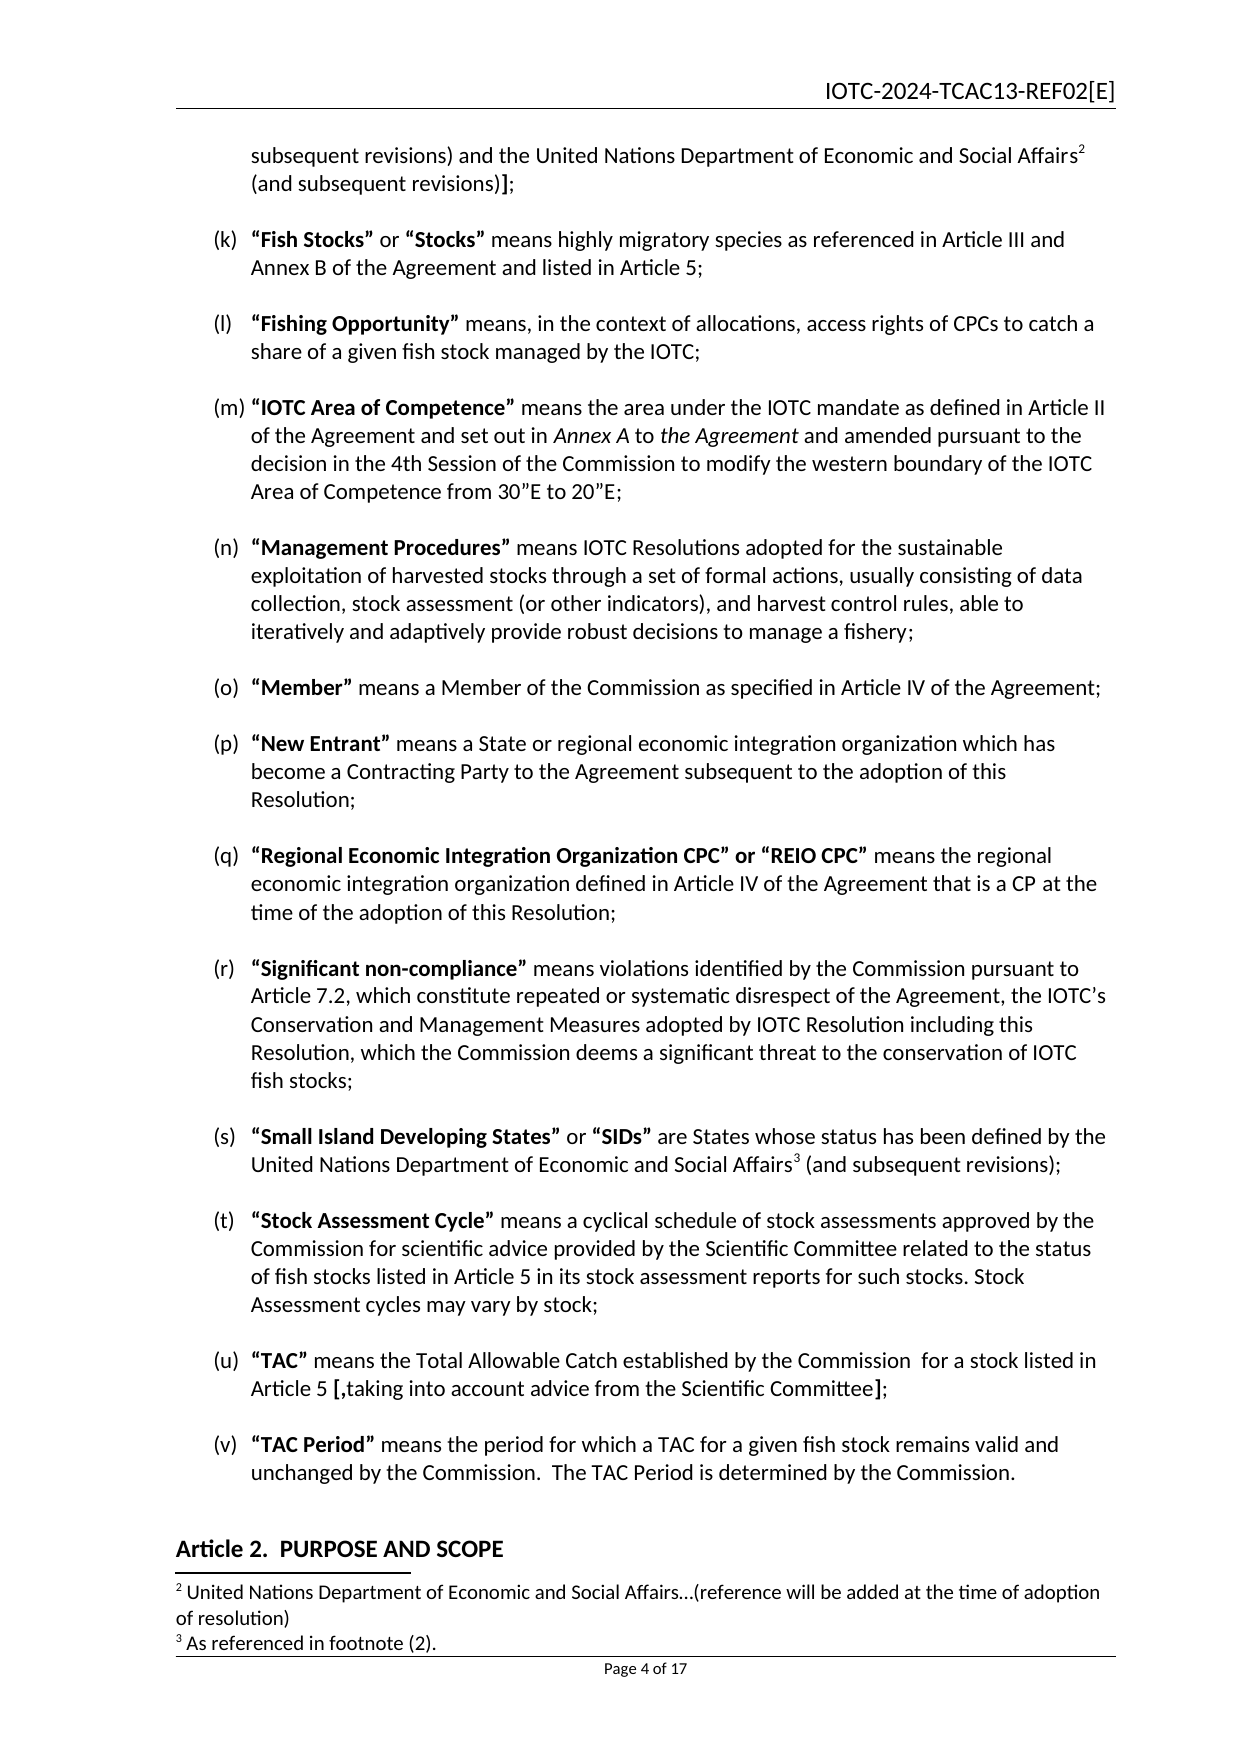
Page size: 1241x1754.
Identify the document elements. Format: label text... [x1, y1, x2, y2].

list “Small Island Developing States” or “SIDs” are States whose status has been defined by the United Nations Department of Economic and Social Affairs (and subsequent revisions); [213, 1122, 1116, 1178]
list “Fish Stocks” or “Stocks” means highly migratory species as referenced in Article III and Annex B of the Agreement and listed in Article 5; [213, 225, 1116, 281]
list “New Entrant” means a State or regional economic integration organization which has become a Contracting Party to the Agreement subsequent to the adoption of this Resolution; [213, 729, 1116, 813]
list “Fishing Opportunity” means, in the context of allocations, access rights of CPCs to catch a share of a given fish stock managed by the IOTC; [213, 309, 1116, 365]
list “Stock Assessment Cycle” means a cyclical schedule of stock assessments approved by the Commission for scientific advice provided by the Scientific Committee related to the status of fish stocks listed in Article 5 in its stock assessment reports for such stocks. Stock Assessment cycles may vary by stock; [213, 1206, 1116, 1318]
list “IOTC Area of Competence” means the area under the IOTC mandate as defined in Article II of the Agreement and set out in Annex A to the Agreement and amended pursuant to the decision in the 4th Session of the Commission to modify the western boundary of the IOTC Area of Competence from 30”E to 20”E; [213, 393, 1116, 505]
list “Significant non-compliance” means violations identified by the Commission pursuant to Article 7.2, which constitute repeated or systematic disrespect of the Agreement, the IOTC’s Conservation and Management Measures adopted by IOTC Resolution including this Resolution, which the Commission deems a significant threat to the conservation of IOTC fish stocks; [213, 954, 1116, 1094]
list “TAC Period” means the period for which a TAC for a given fish stock remains valid and unchanged by the Commission. The TAC Period is determined by the Commission. [213, 1430, 1116, 1486]
text Article 2. PURPOSE AND SCOPE [176, 1533, 1116, 1563]
list “TAC” means the Total Allowable Catch established by the Commission for a stock listed in Article 5 [,taking into account advice from the Scientific Committee]; [213, 1346, 1116, 1402]
list “Management Procedures” means IOTC Resolutions adopted for the sustainable exploitation of harvested stocks through a set of formal actions, usually consisting of data collection, stock assessment (or other indicators), and harvest control rules, able to iteratively and adaptively provide robust decisions to manage a fishery; [213, 533, 1116, 645]
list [213, 141, 1116, 197]
list “Member” means a Member of the Commission as specified in Article IV of the Agreement; [213, 673, 1116, 701]
list “Regional Economic Integration Organization CPC” or “REIO CPC” means the regional economic integration organization defined in Article IV of the Agreement that is a CP at the time of the adoption of this Resolution; [213, 842, 1116, 926]
